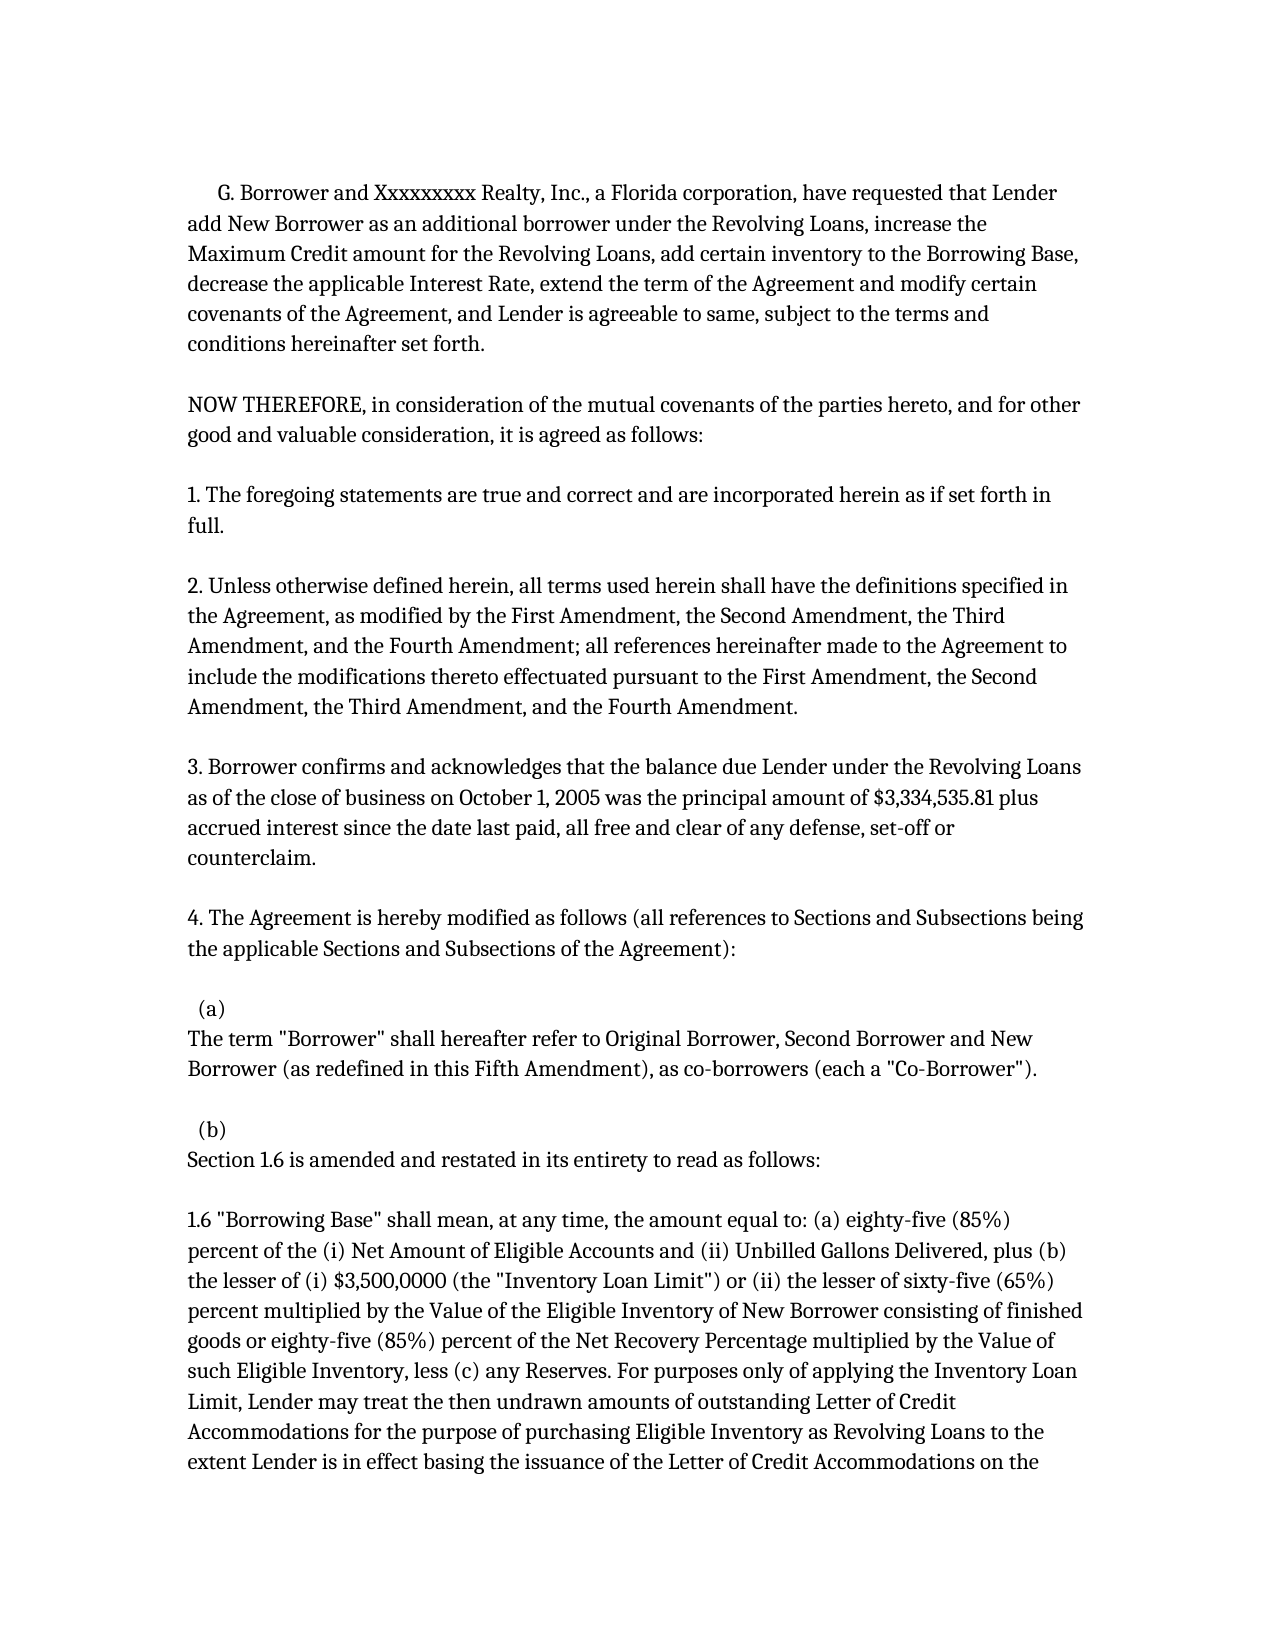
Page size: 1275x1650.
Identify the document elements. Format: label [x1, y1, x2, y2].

text [187, 150, 1087, 1475]
